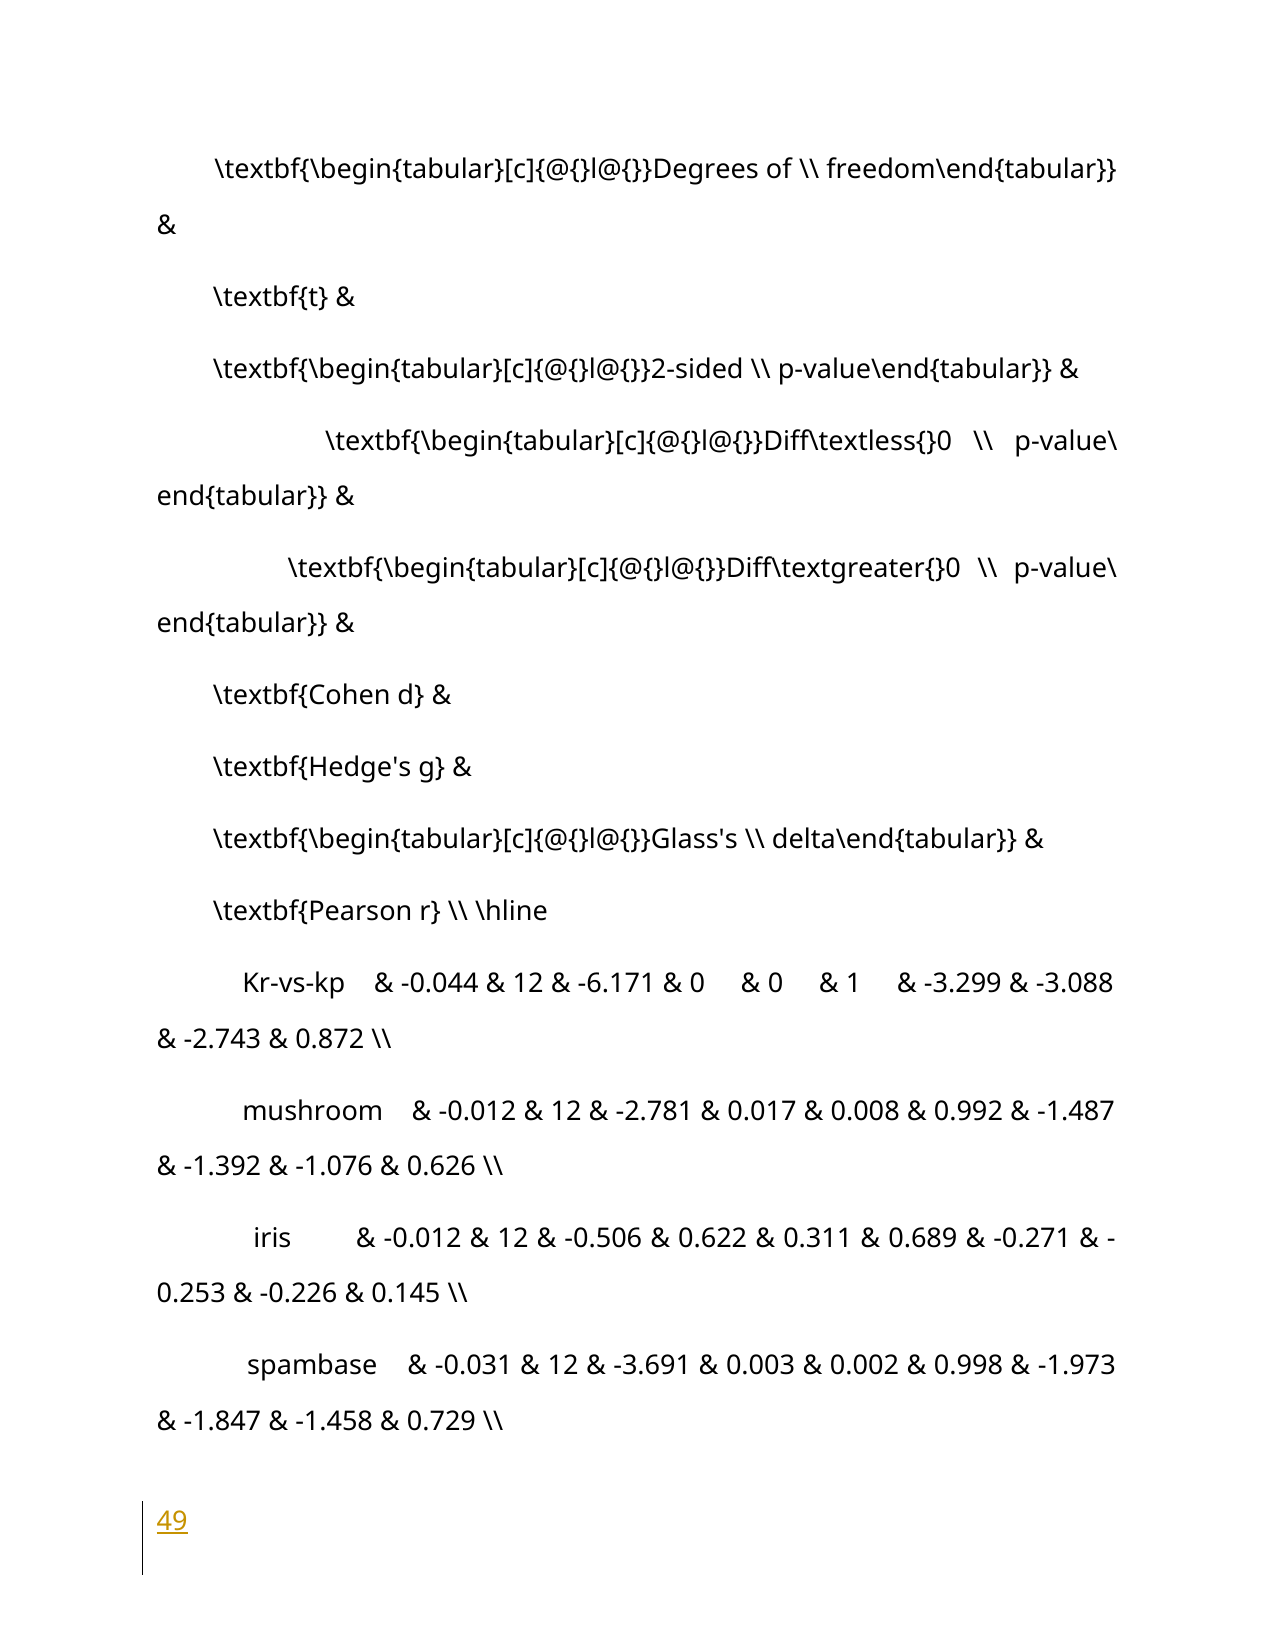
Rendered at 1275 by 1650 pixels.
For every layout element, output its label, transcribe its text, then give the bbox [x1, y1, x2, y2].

text \textbf{\begin{tabular}[c]{@{}l@{}}Diff\textless{}0 \\ p-value\end{tabular}} & [156, 421, 1118, 513]
text \textbf{Cohen d} & [156, 676, 1118, 713]
text \textbf{\begin{tabular}[c]{@{}l@{}}Glass's \\ delta\end{tabular}} & [156, 820, 1118, 857]
text mushroom & -0.012 & 12 & -2.781 & 0.017 & 0.008 & 0.992 & -1.487 & -1.392 & -1.076 & 0.626 \\ [156, 1091, 1118, 1183]
text \textbf{\begin{tabular}[c]{@{}l@{}}Diff\textgreater{}0 \\ p-value\end{tabular}} & [156, 548, 1118, 641]
text \textbf{\begin{tabular}[c]{@{}l@{}}2-sided \\ p-value\end{tabular}} & [156, 349, 1118, 386]
text iris & -0.012 & 12 & -0.506 & 0.622 & 0.311 & 0.689 & -0.271 & -0.253 & -0.226 & 0.145 \\ [156, 1218, 1118, 1311]
text \textbf{Hedge's g} & [156, 748, 1118, 785]
text Kr-vs-kp & -0.044 & 12 & -6.171 & 0 & 0 & 1 & -3.299 & -3.088 & -2.743 & 0.872 \\ [156, 964, 1118, 1056]
text \textbf{\begin{tabular}[c]{@{}l@{}}Degrees of \\ freedom\end{tabular}} & [156, 150, 1118, 242]
text \textbf{t} & [156, 277, 1118, 314]
text \textbf{Pearson r} \\ \hline [156, 892, 1118, 929]
text spambase & -0.031 & 12 & -3.691 & 0.003 & 0.002 & 0.998 & -1.973 & -1.847 & -1.458 & 0.729 \\ [156, 1346, 1118, 1438]
